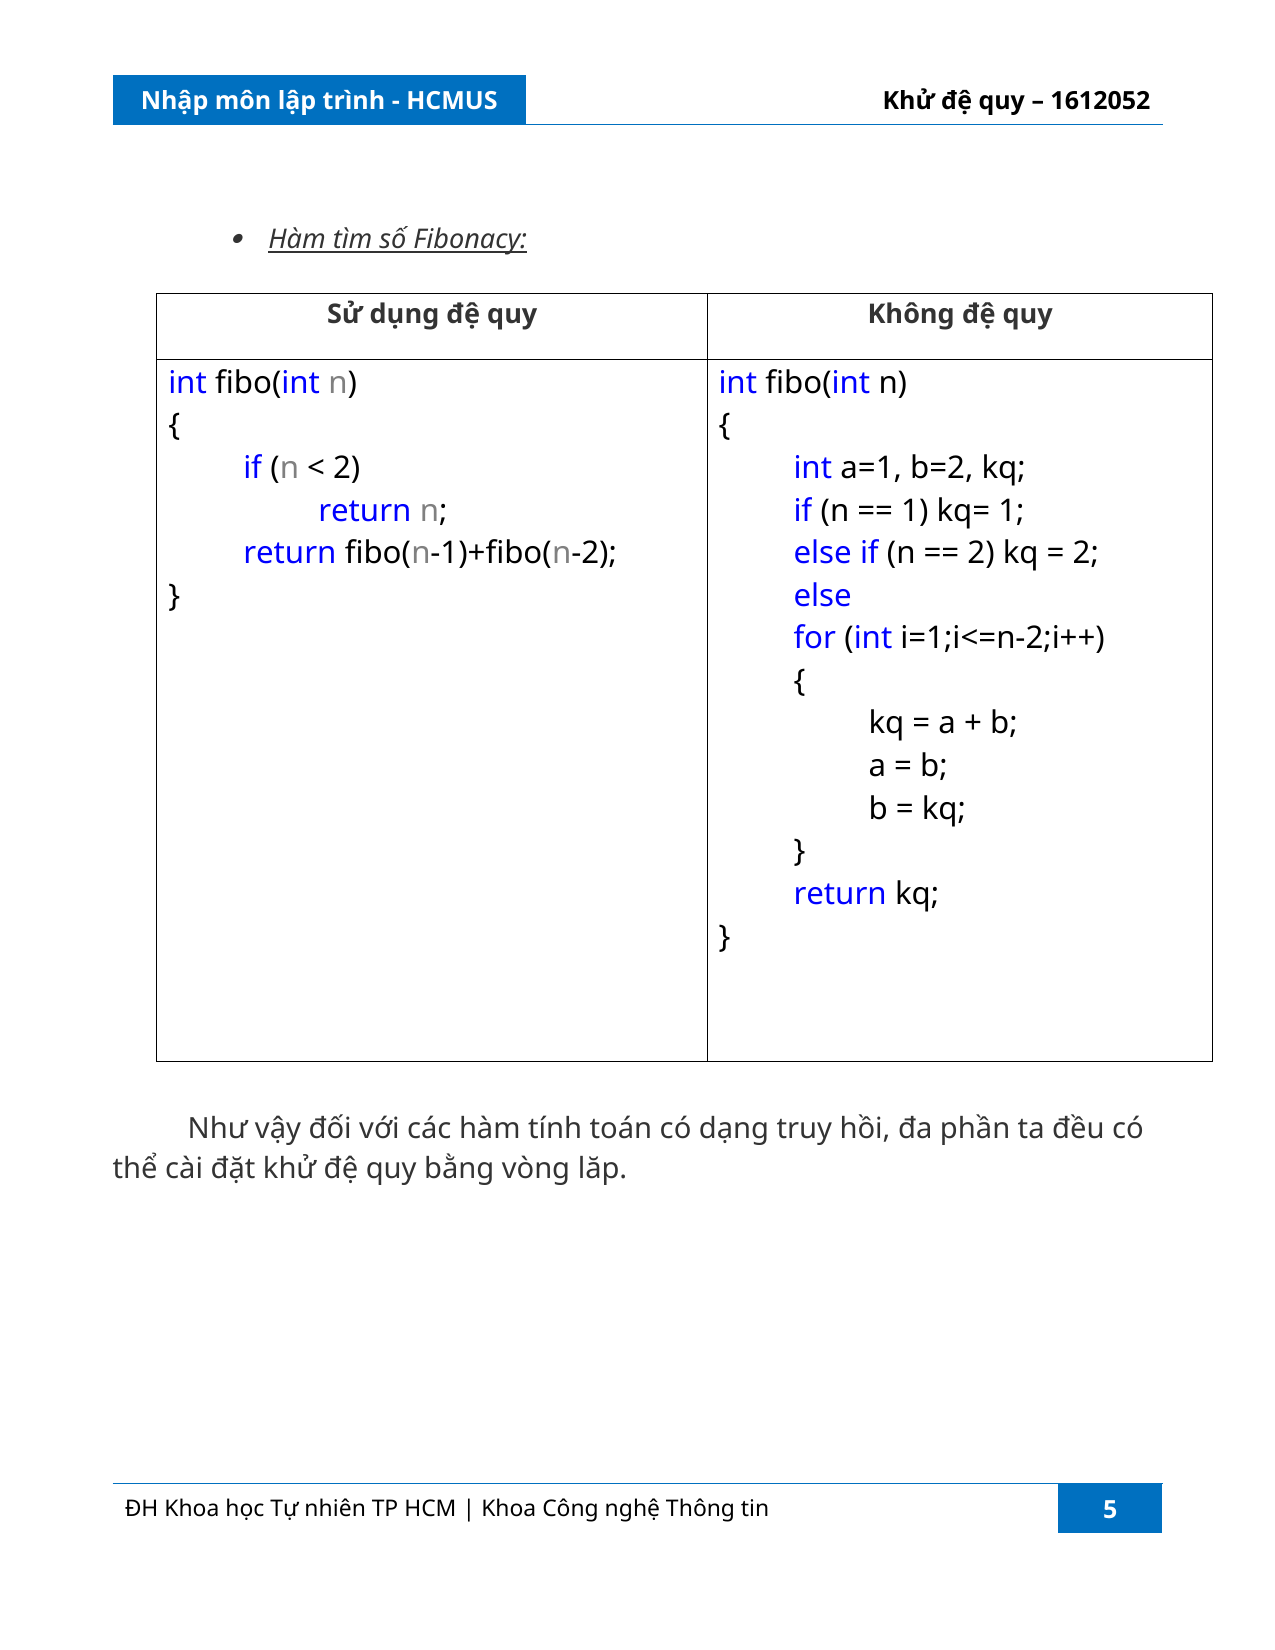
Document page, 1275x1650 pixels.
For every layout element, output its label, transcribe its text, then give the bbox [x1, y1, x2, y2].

list Hàm tìm số Fibonacy: [231, 219, 1162, 256]
table_cell int fibo(int n) { if (n < 2) return n; return fibo(n-1)+fibo(n-2); } [157, 360, 707, 1061]
table_header Không đệ quy [708, 294, 1212, 359]
table_cell int fibo(int n) { int a=1, b=2, kq; if (n == 1) kq= 1; else if (n == 2) kq = 2; else for (int i=1;i<=n-2;i++) { kq = a + b; a = b; b = kq; } return kq; } [708, 360, 1212, 1061]
text Như vậy đối với các hàm tính toán có dạng truy hồi, đa phần ta đều có thể cài đặt khử đệ quy bằng vòng lăp. [112, 1108, 1162, 1187]
table_header Sử dụng đệ quy [157, 294, 707, 359]
